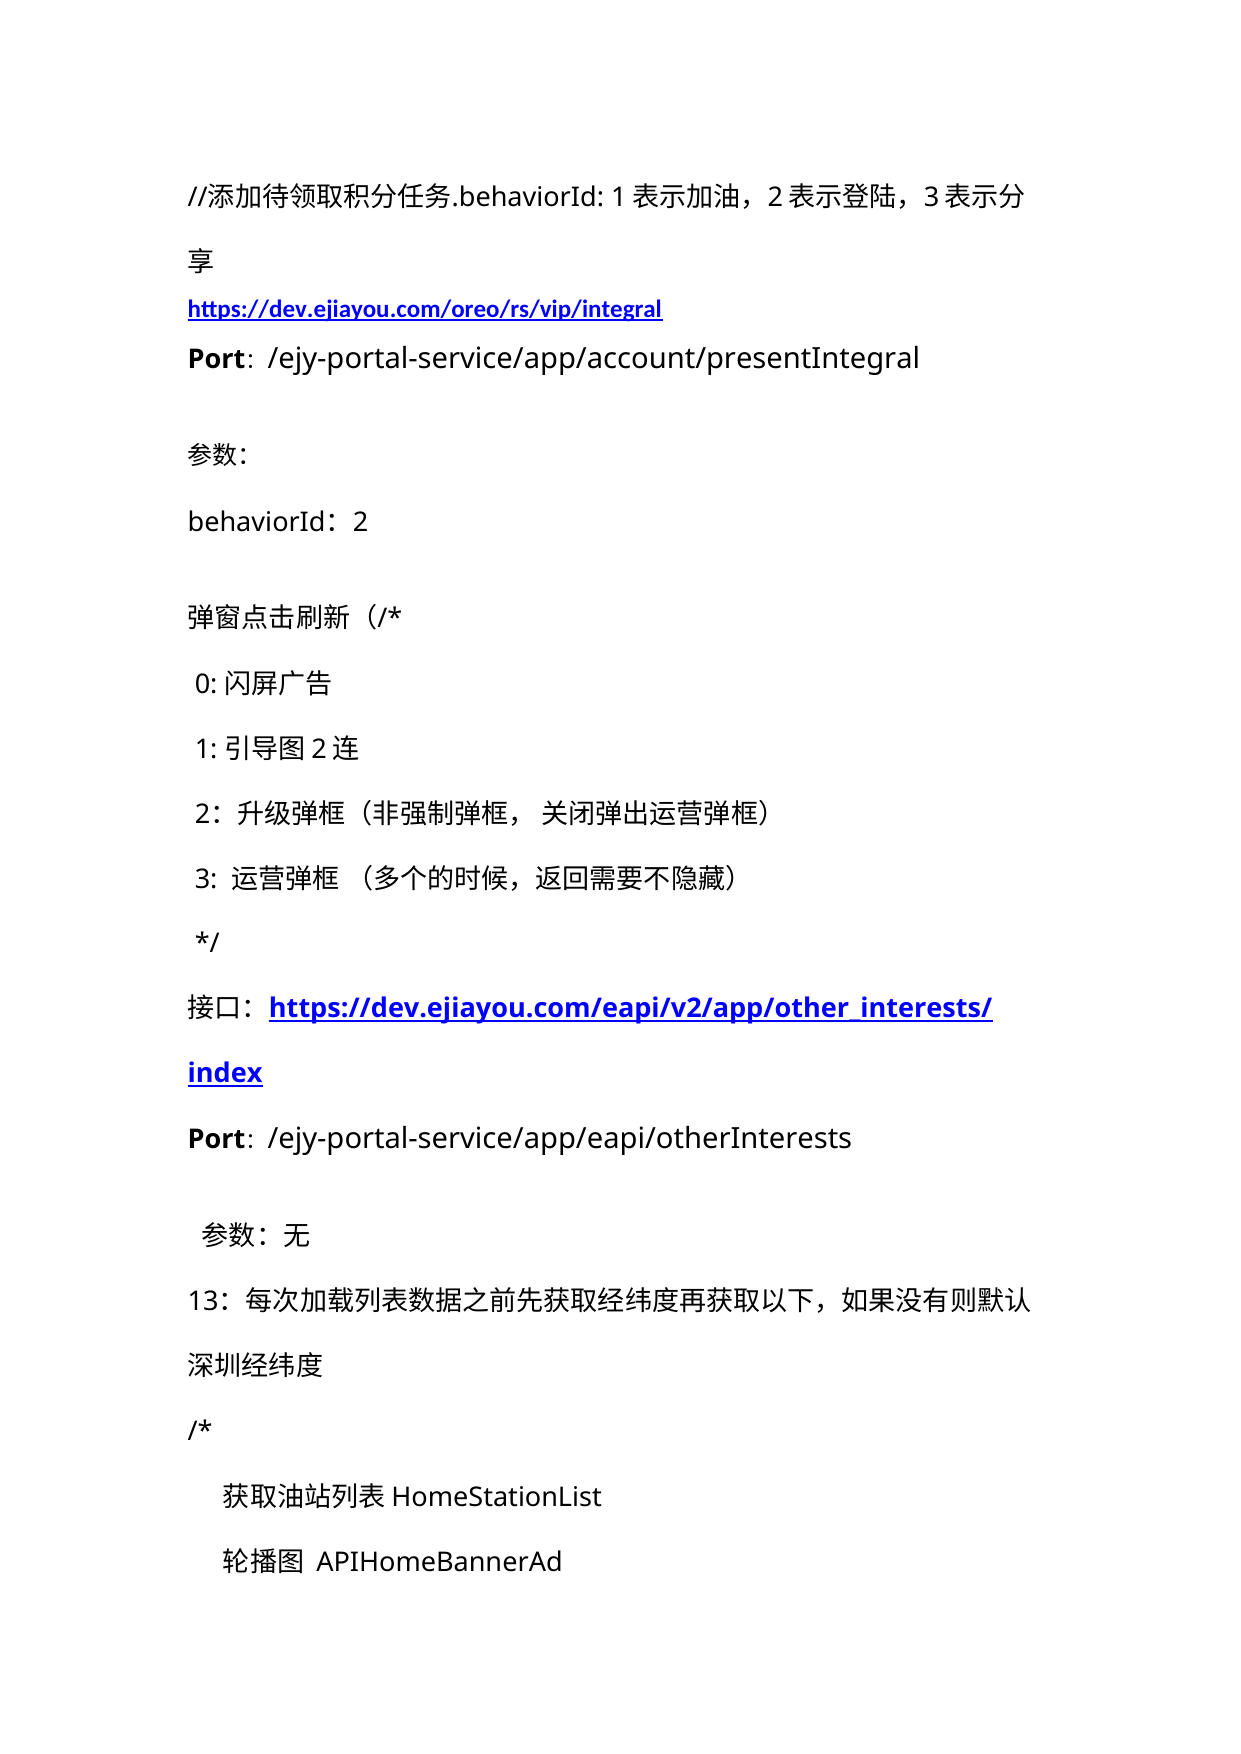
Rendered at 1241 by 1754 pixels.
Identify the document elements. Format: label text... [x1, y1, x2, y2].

text 3: 运营弹框 （多个的时候，返回需要不隐藏） [187, 844, 1053, 909]
text Port：/ejy-portal-service/app/account/presentIntegral [187, 324, 1053, 389]
text 参数：无 [187, 1202, 1053, 1267]
text 0: 闪屏广告 [187, 649, 1053, 714]
list 13：每次加载列表数据之前先获取经纬度再获取以下，如果没有则默认深圳经纬度 [187, 1267, 1053, 1397]
list 获取油站列表 HomeStationList [187, 1462, 1053, 1527]
text 1: 引导图2连 [187, 714, 1053, 779]
text Port：/ejy-portal-service/app/eapi/otherInterests [187, 1104, 1053, 1169]
list 轮播图 APIHomeBannerAd [187, 1527, 1053, 1592]
list /* [187, 1397, 1053, 1462]
text 2：升级弹框（非强制弹框， 关闭弹出运营弹框） [187, 779, 1053, 844]
text behaviorId：2 [187, 487, 1053, 552]
text //添加待领取积分任务.behaviorId: 1表示加油，2表示登陆，3表示分享 [187, 162, 1053, 292]
text 弹窗点击刷新（/* [187, 584, 1053, 649]
text 参数： [187, 422, 1053, 487]
text */ [187, 909, 1053, 974]
text 接口：https://dev.ejiayou.com/eapi/v2/app/other_interests/index [187, 974, 1053, 1104]
text https://dev.ejiayou.com/oreo/rs/vip/integral [187, 292, 1053, 324]
